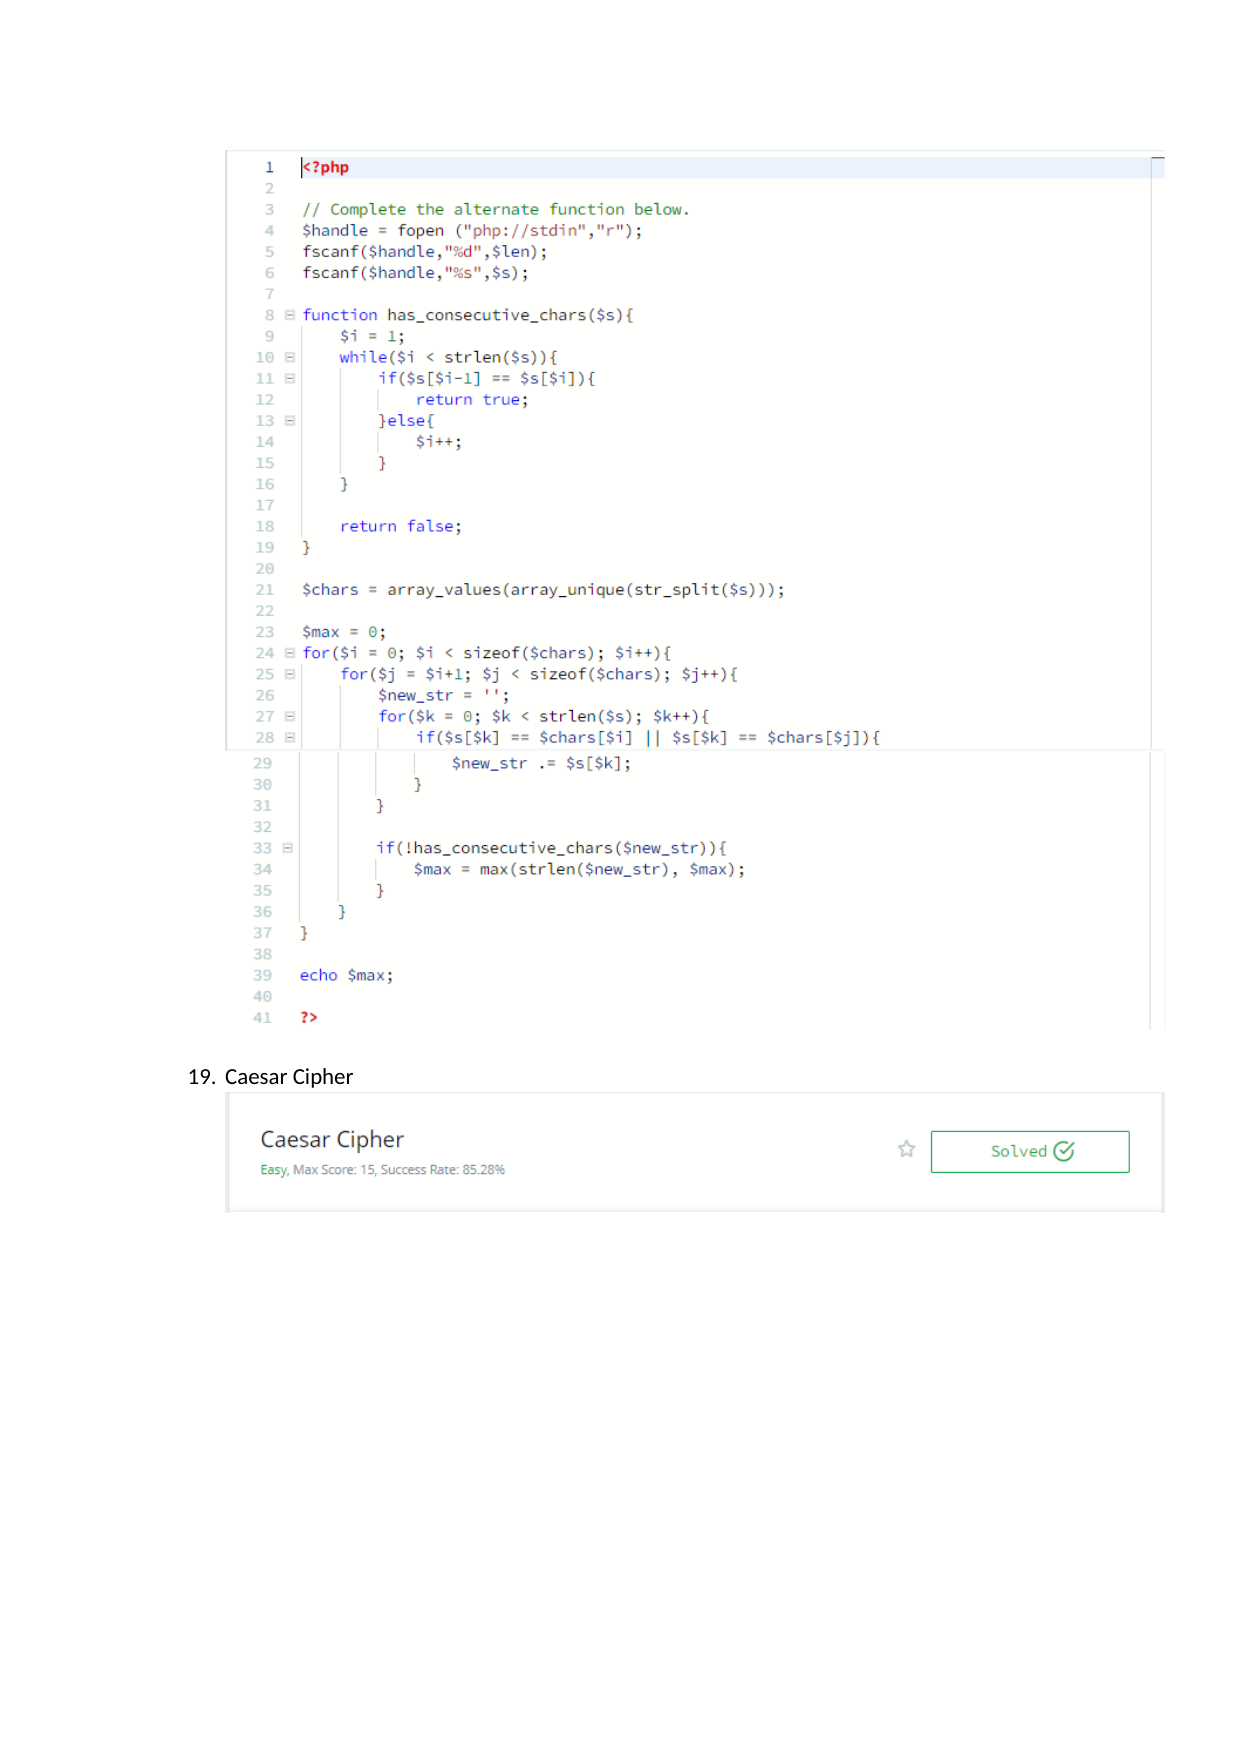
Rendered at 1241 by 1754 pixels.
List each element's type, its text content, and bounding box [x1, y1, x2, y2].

picture [225, 1092, 1166, 1213]
list Caesar Cipher [187, 1062, 1090, 1090]
picture [225, 752, 1166, 1030]
picture [225, 150, 1166, 751]
